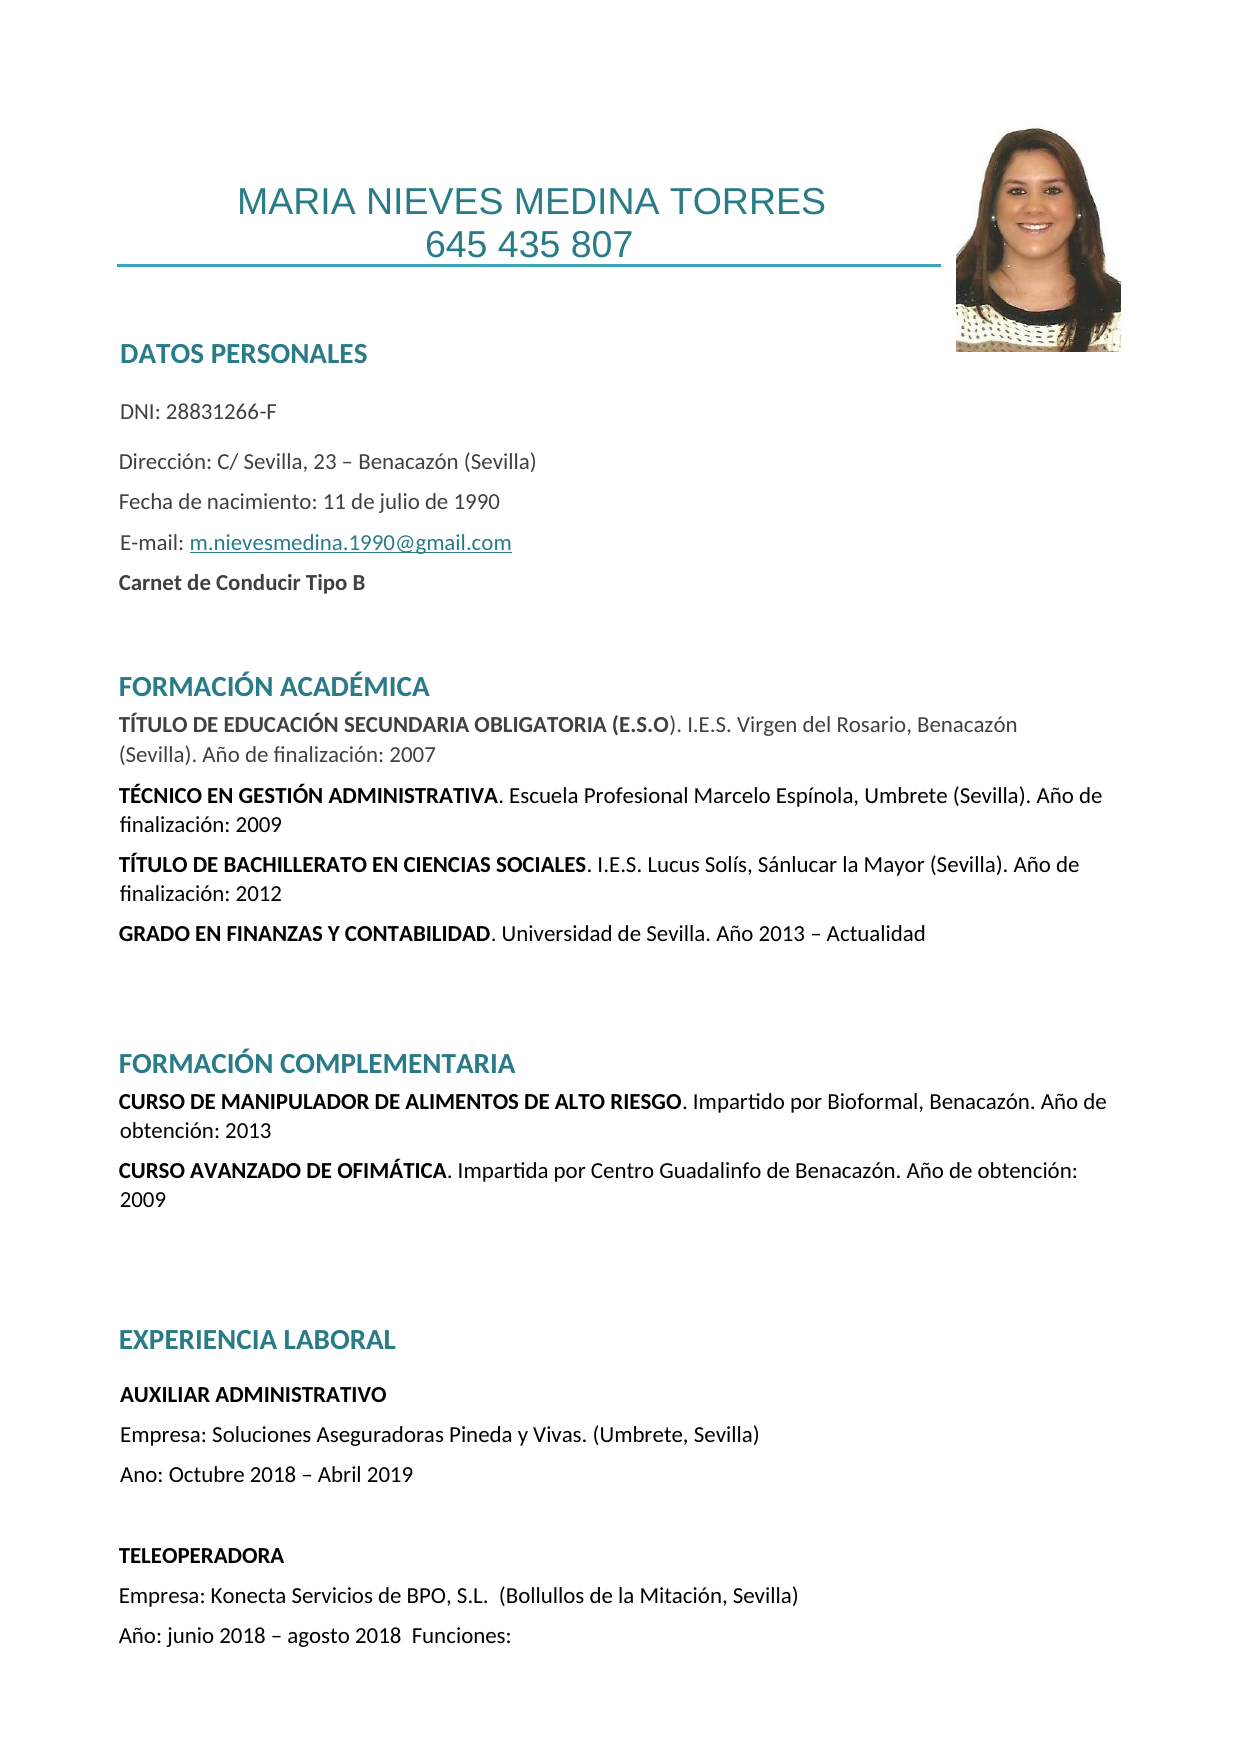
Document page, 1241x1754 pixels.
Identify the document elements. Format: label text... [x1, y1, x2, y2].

text Empresa: Konecta Servicios de BPO, S.L. (Bollullos de la Mitación, Sevilla) [118, 1581, 1121, 1609]
text TÍTULO DE EDUCACIÓN SECUNDARIA OBLIGATORIA (E.S.O). I.E.S. Virgen del Rosario, Benacazón [118, 710, 1121, 738]
text (Sevilla). Año de finalización: 2007 [118, 741, 1121, 768]
text Fecha de nacimiento: 11 de julio de 1990 [118, 487, 1121, 516]
subtitle FORMACIÓN ACADÉMICA [118, 668, 1121, 704]
text Ano: Octubre 2018 – Abril 2019 [120, 1461, 1121, 1488]
text CURSO DE MANIPULADOR DE ALIMENTOS DE ALTO RIESGO. Impartido por Bioformal, Benacazón. Año de obtención: 2013 [118, 1087, 1121, 1144]
text AUXILIAR ADMINISTRATIVO [120, 1380, 1121, 1408]
subtitle FORMACIÓN COMPLEMENTARIA [118, 1046, 1121, 1081]
text TÍTULO DE BACHILLERATO EN CIENCIAS SOCIALES. I.E.S. Lucus Solís, Sánlucar la Mayor (Sevilla). Año de finalización: 2012 [118, 850, 1121, 907]
text GRADO EN FINANZAS Y CONTABILIDAD. Universidad de Sevilla. Año 2013 – Actualidad [118, 919, 1121, 947]
subtitle TELEOPERADORA [118, 1541, 1121, 1569]
text E-mail: m.nievesmedina.1990@gmail.com [120, 528, 1121, 556]
picture [956, 104, 1121, 352]
text TÉCNICO EN GESTIÓN ADMINISTRATIVA. Escuela Profesional Marcelo Espínola, Umbrete (Sevilla). Año de finalización: 2009 [118, 781, 1121, 838]
subtitle EXPERIENCIA LABORAL [118, 1321, 1121, 1356]
text CURSO AVANZADO DE OFIMÁTICA. Impartida por Centro Guadalinfo de Benacazón. Año de obtención: 2009 [118, 1156, 1121, 1213]
text Año: junio 2018 – agosto 2018 Funciones: [118, 1621, 514, 1649]
text Carnet de Conducir Tipo B [118, 568, 1121, 596]
text Empresa: Soluciones Aseguradoras Pineda y Vivas. (Umbrete, Sevilla) [120, 1420, 1121, 1448]
text Dirección: C/ Sevilla, 23 – Benacazón (Sevilla) [118, 447, 1121, 475]
